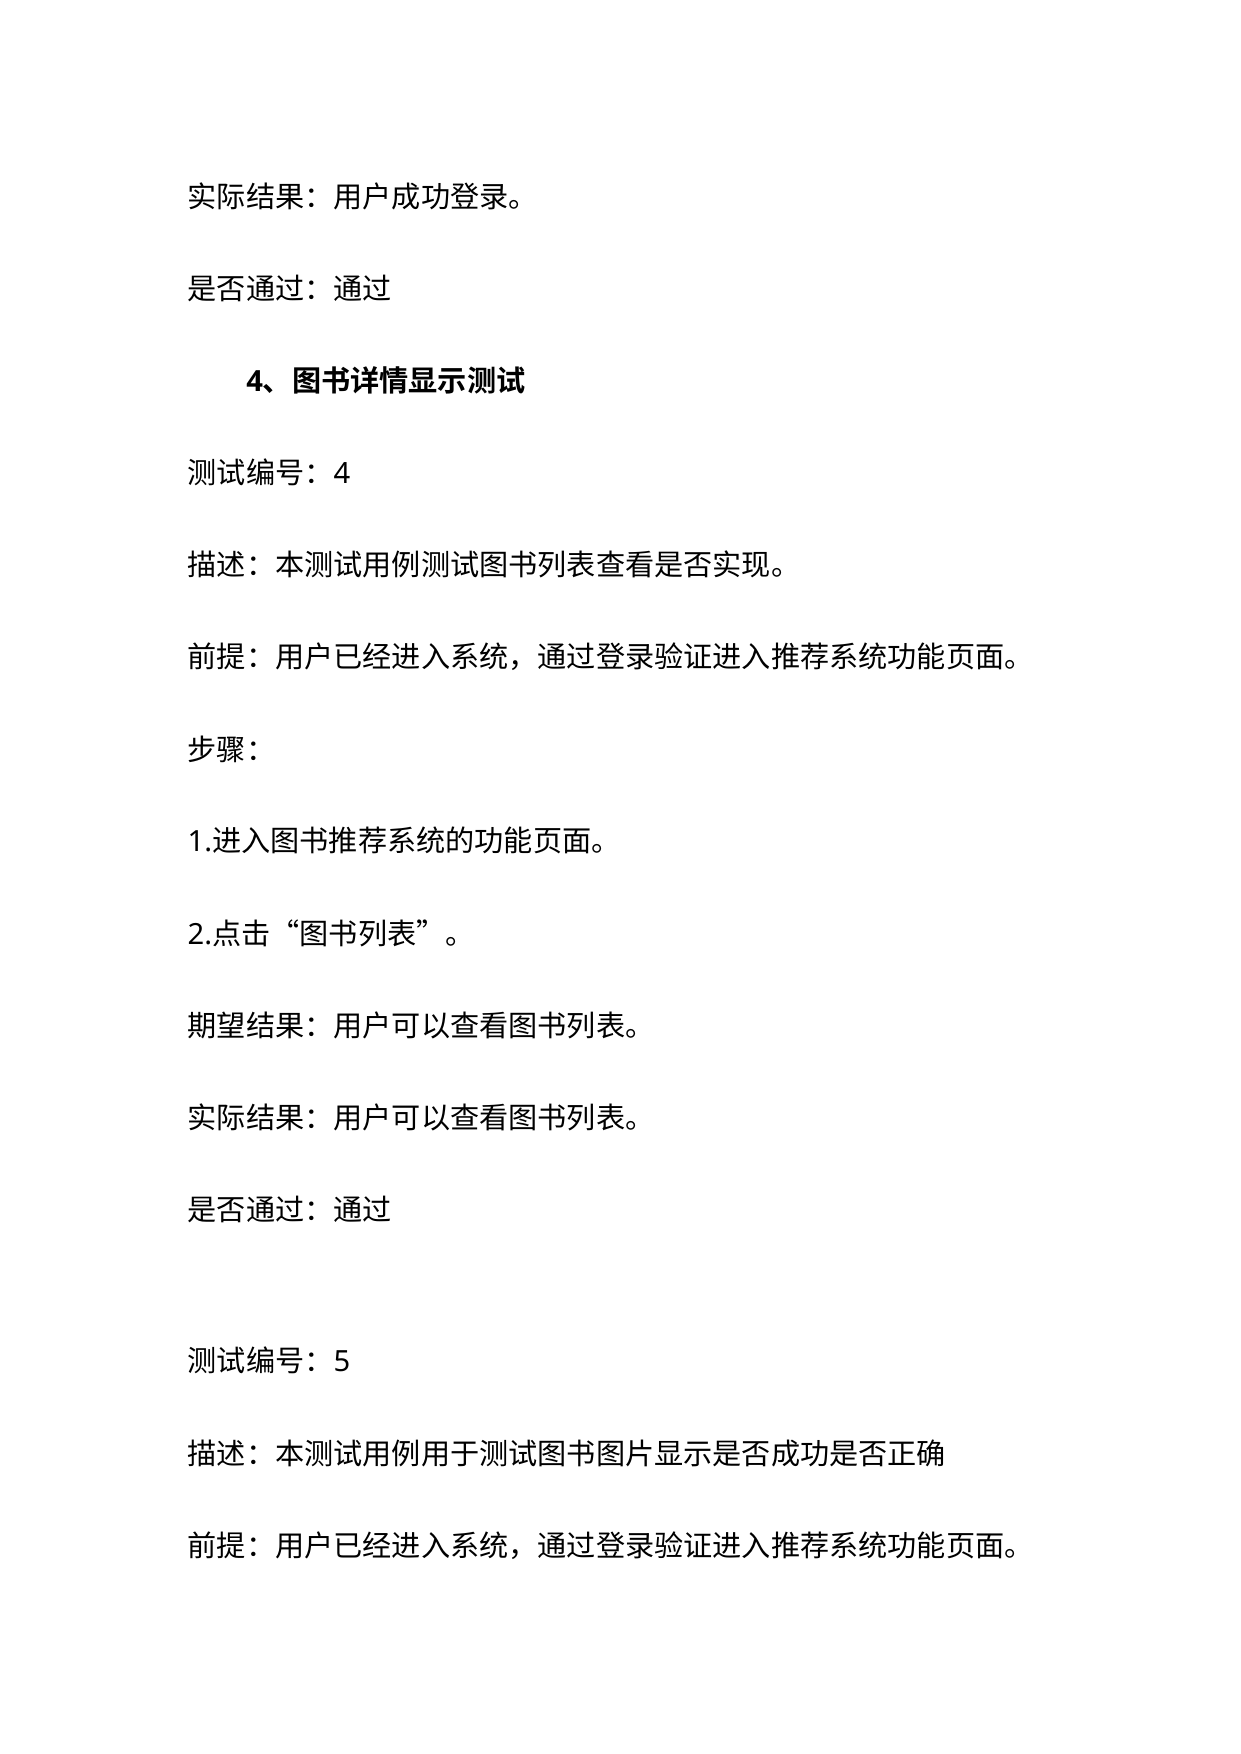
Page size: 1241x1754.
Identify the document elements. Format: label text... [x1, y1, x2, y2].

text 4、图书详情显示测试 [187, 346, 1053, 411]
text 实际结果：用户可以查看图书列表。 [187, 1083, 1053, 1148]
text 是否通过：通过 [187, 1175, 1053, 1240]
text 前提：用户已经进入系统，通过登录验证进入推荐系统功能页面。 [187, 623, 1053, 688]
text 期望结果：用户可以查看图书列表。 [187, 991, 1053, 1056]
text 前提：用户已经进入系统，通过登录验证进入推荐系统功能页面。 [187, 1511, 1053, 1576]
text 测试编号：5 [187, 1327, 1053, 1392]
text 是否通过：通过 [187, 254, 1053, 319]
text 实际结果：用户成功登录。 [187, 162, 1053, 227]
text 描述：本测试用例用于测试图书图片显示是否成功是否正确 [187, 1419, 1053, 1484]
text 步骤： [187, 715, 1053, 780]
text 1.进入图书推荐系统的功能页面。 [187, 807, 1053, 872]
text 2.点击“图书列表”。 [187, 899, 1053, 964]
text 描述：本测试用例测试图书列表查看是否实现。 [187, 531, 1053, 596]
text 测试编号：4 [187, 438, 1053, 503]
